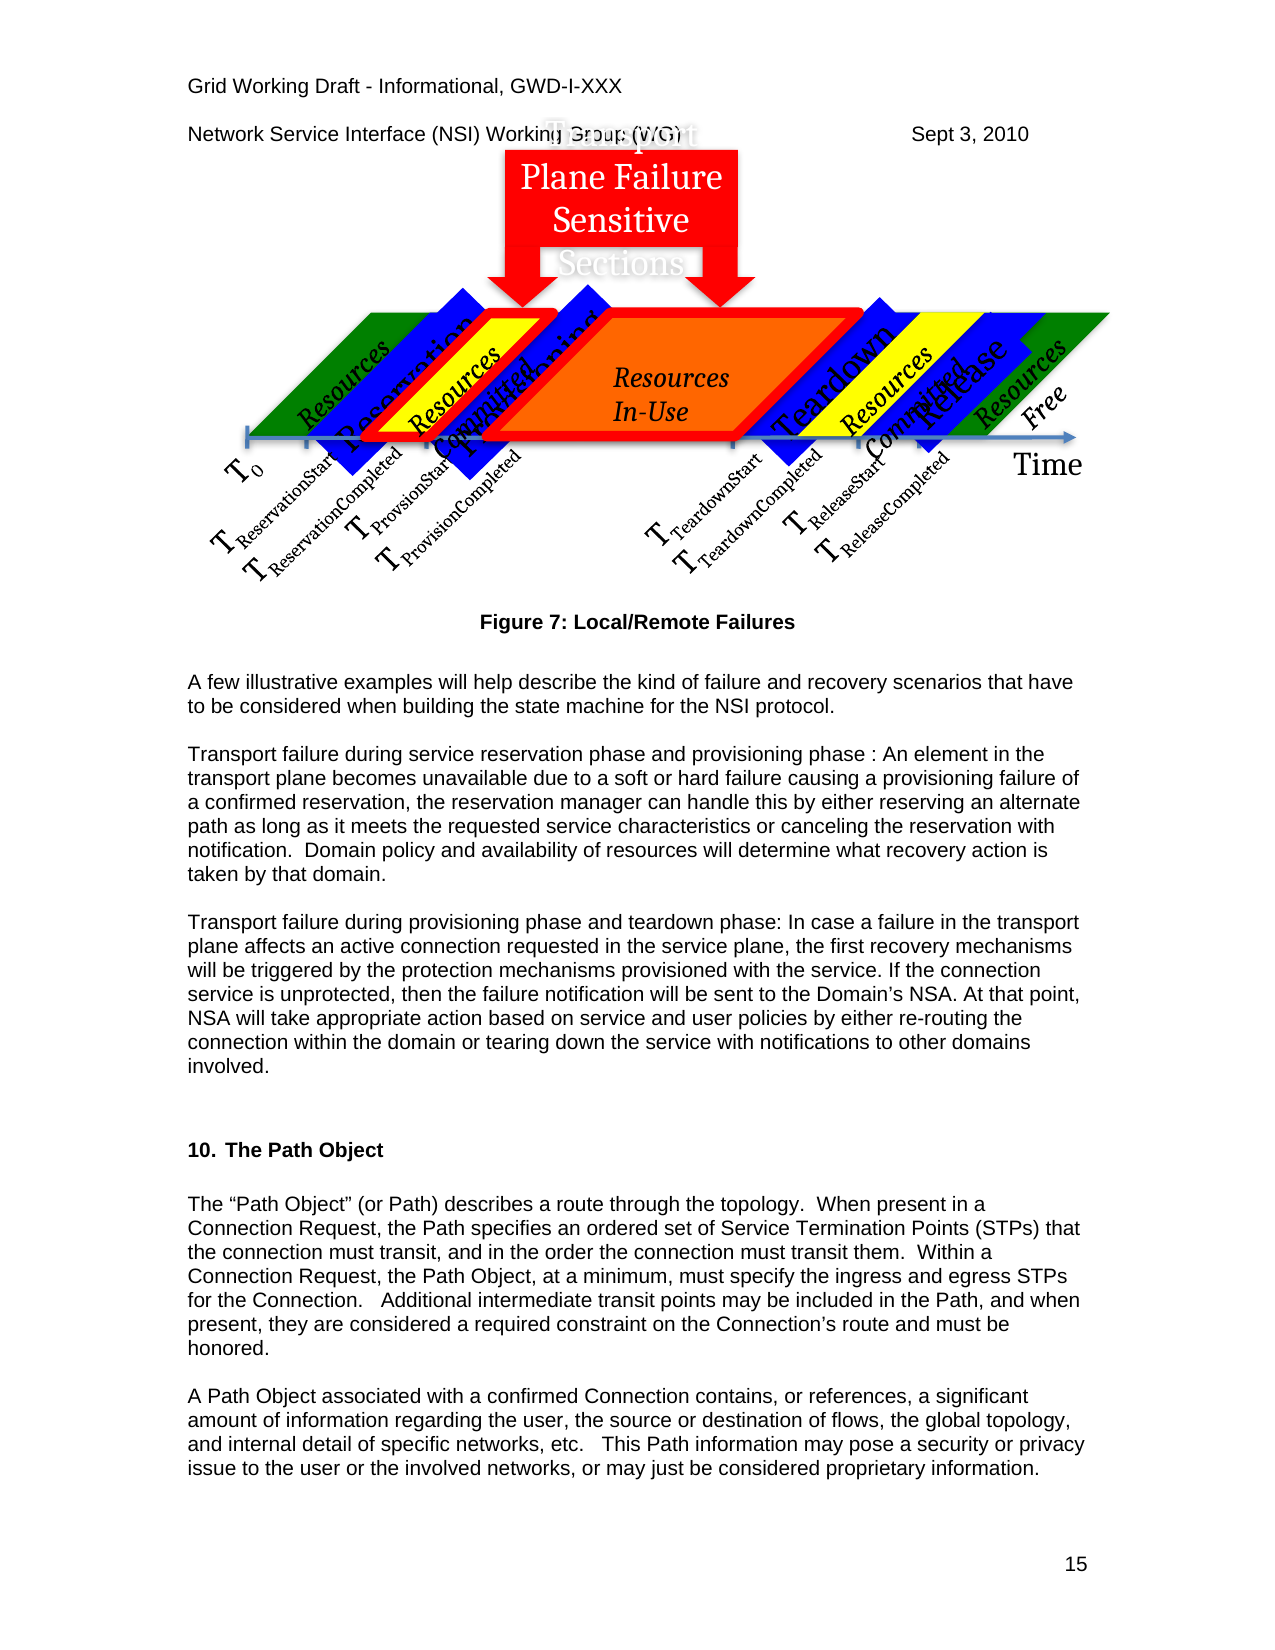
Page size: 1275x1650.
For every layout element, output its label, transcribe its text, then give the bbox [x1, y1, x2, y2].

text Transport failure during service reservation phase and provisioning phase : An element in the transport plane becomes unavailable due to a soft or hard failure causing a provisioning failure of a confirmed reservation, the reservation manager can handle this by either reserving an alternate path as long as it meets the requested service characteristics or canceling the reservation with notification. Domain policy and availability of resources will determine what recovery action is taken by that domain. [187, 742, 1087, 886]
text The “Path Object” (or Path) describes a route through the topology. When present in a Connection Request, the Path specifies an ordered set of Service Termination Points (STPs) that the connection must transit, and in the order the connection must transit them. Within a Connection Request, the Path Object, at a minimum, must specify the ingress and egress STPs for the Connection. Additional intermediate transit points may be included in the Path, and when present, they are considered a required constraint on the Connection’s route and must be honored. [187, 1192, 1087, 1360]
subtitle The Path Object [187, 1138, 1087, 1162]
text A few illustrative examples will help describe the kind of failure and recovery scenarios that have to be considered when building the state machine for the NSI protocol. [187, 670, 1087, 718]
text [187, 1384, 1087, 1479]
text Transport failure during provisioning phase and teardown phase: In case a failure in the transport plane affects an active connection requested in the service plane, the first recovery mechanisms will be triggered by the protection mechanisms provisioned with the service. If the connection service is unprotected, then the failure notification will be sent to the Domain’s NSA. At that point, NSA will take appropriate action based on service and user policies by either re-routing the connection within the domain or tearing down the service with notifications to other domains involved. [187, 910, 1087, 1077]
